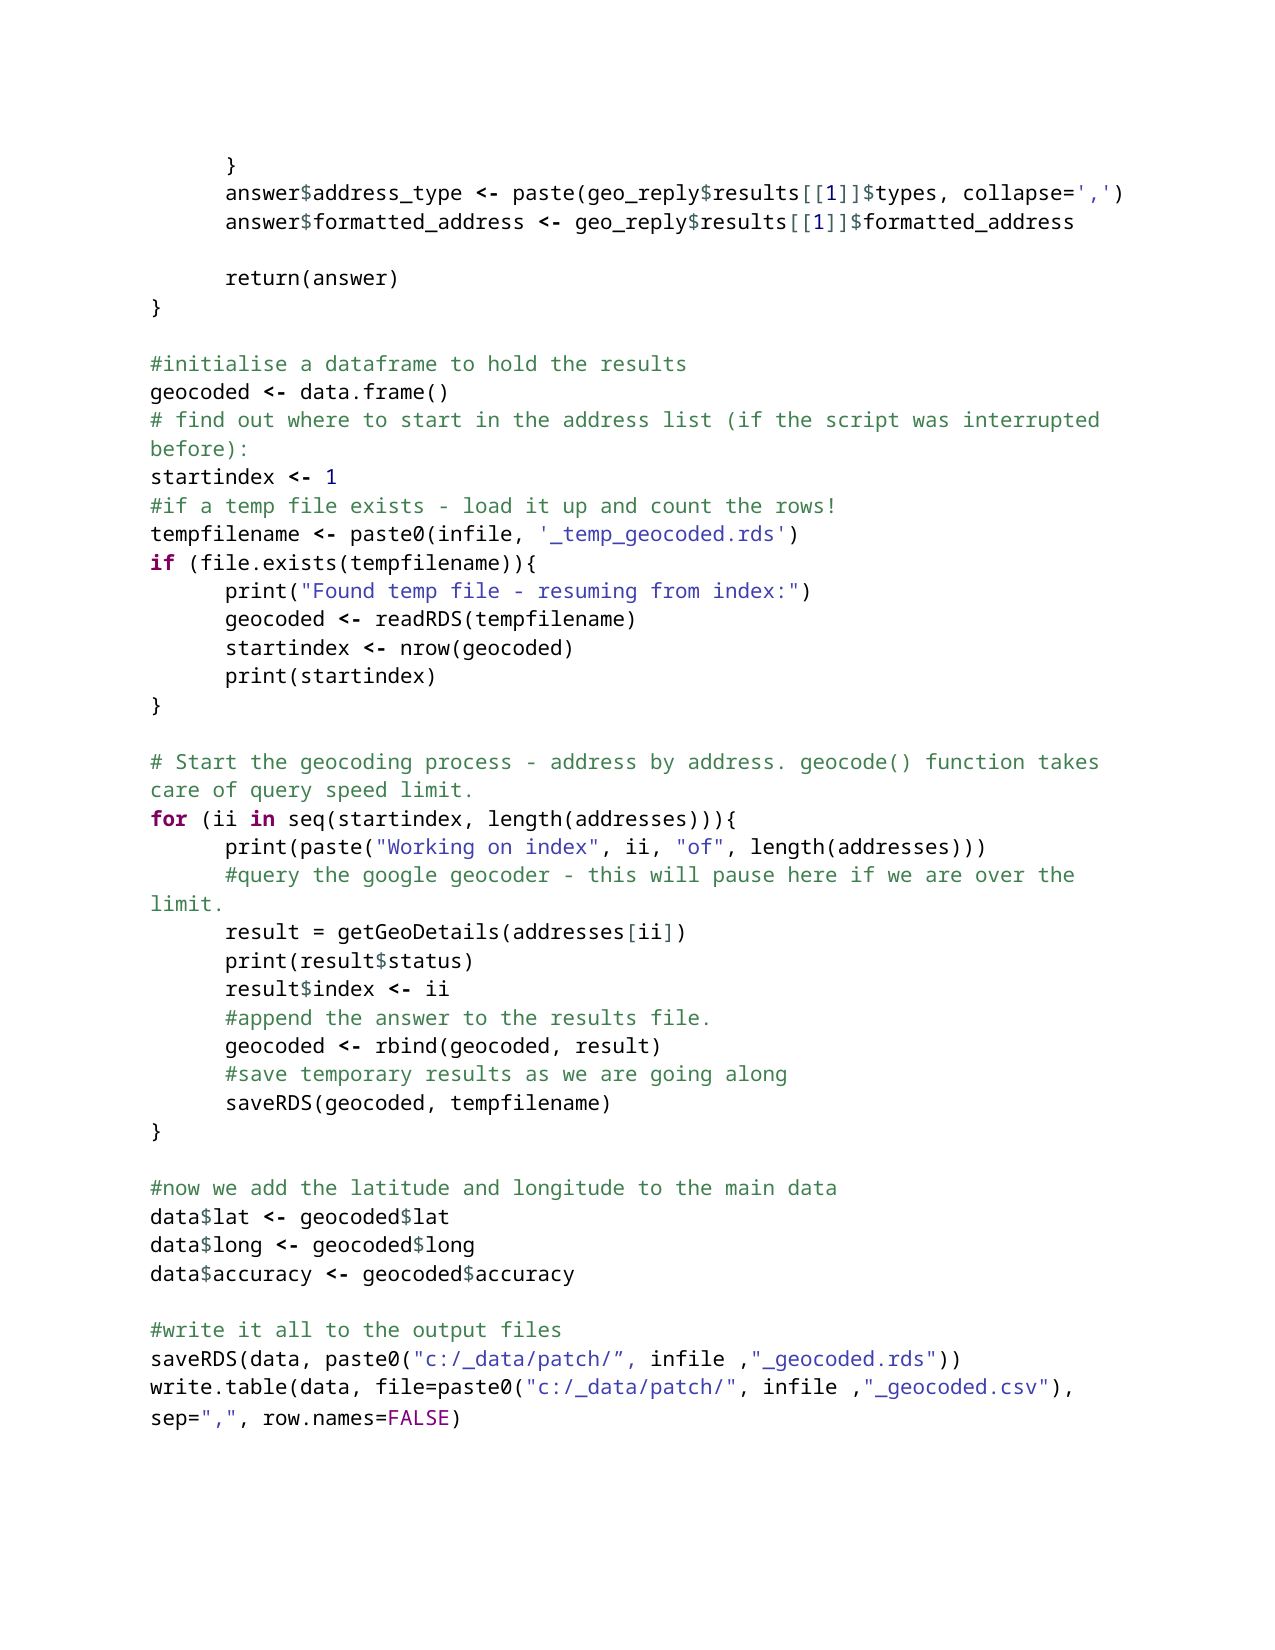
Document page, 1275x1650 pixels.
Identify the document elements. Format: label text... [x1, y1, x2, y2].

text #append the answer to the results file. [150, 1003, 1125, 1031]
text print("Found temp file - resuming from index:") [150, 576, 1125, 604]
text for (ii in seq(startindex, length(addresses))){ [150, 804, 1125, 832]
text saveRDS(data, paste0("c:/_data/patch/”, infile ,"_geocoded.rds")) [150, 1344, 1125, 1372]
text result$index <- ii [150, 974, 1125, 1003]
text #now we add the latitude and longitude to the main data [150, 1173, 1125, 1202]
text print(paste("Working on index", ii, "of", length(addresses))) [150, 832, 1125, 861]
text #save temporary results as we are going along [150, 1059, 1125, 1088]
text write.table(data, file=paste0("c:/_data/patch/", infile ,"_geocoded.csv"), sep=",", row.names=FALSE) [150, 1372, 1125, 1431]
text print(startindex) [150, 661, 1125, 690]
text print(result$status) [150, 946, 1125, 974]
text } [150, 150, 1125, 178]
text } [150, 690, 1125, 718]
text answer$formatted_address <- geo_reply$results[[1]]$formatted_address [150, 207, 1125, 235]
text result = getGeoDetails(addresses[ii]) [150, 917, 1125, 946]
text data$lat <- geocoded$lat [150, 1202, 1125, 1230]
text #initialise a dataframe to hold the results [150, 349, 1125, 377]
text answer$address_type <- paste(geo_reply$results[[1]]$types, collapse=',') [150, 178, 1125, 207]
text if (file.exists(tempfilename)){ [150, 548, 1125, 576]
text geocoded <- rbind(geocoded, result) [150, 1031, 1125, 1059]
text return(answer) [150, 263, 1125, 292]
text tempfilename <- paste0(infile, '_temp_geocoded.rds') [150, 519, 1125, 548]
text } [150, 292, 1125, 320]
text startindex <- 1 [150, 462, 1125, 491]
text saveRDS(geocoded, tempfilename) [150, 1088, 1125, 1116]
text data$accuracy <- geocoded$accuracy [150, 1259, 1125, 1287]
text #query the google geocoder - this will pause here if we are over the limit. [150, 861, 1125, 917]
text } [150, 1116, 1125, 1145]
text #if a temp file exists - load it up and count the rows! [150, 491, 1125, 519]
text startindex <- nrow(geocoded) [150, 633, 1125, 661]
text data$long <- geocoded$long [150, 1230, 1125, 1259]
text geocoded <- data.frame() [150, 377, 1125, 406]
text geocoded <- readRDS(tempfilename) [150, 604, 1125, 633]
text # Start the geocoding process - address by address. geocode() function takes care of query speed limit. [150, 747, 1125, 804]
text #write it all to the output files [150, 1316, 1125, 1344]
text # find out where to start in the address list (if the script was interrupted before): [150, 406, 1125, 462]
